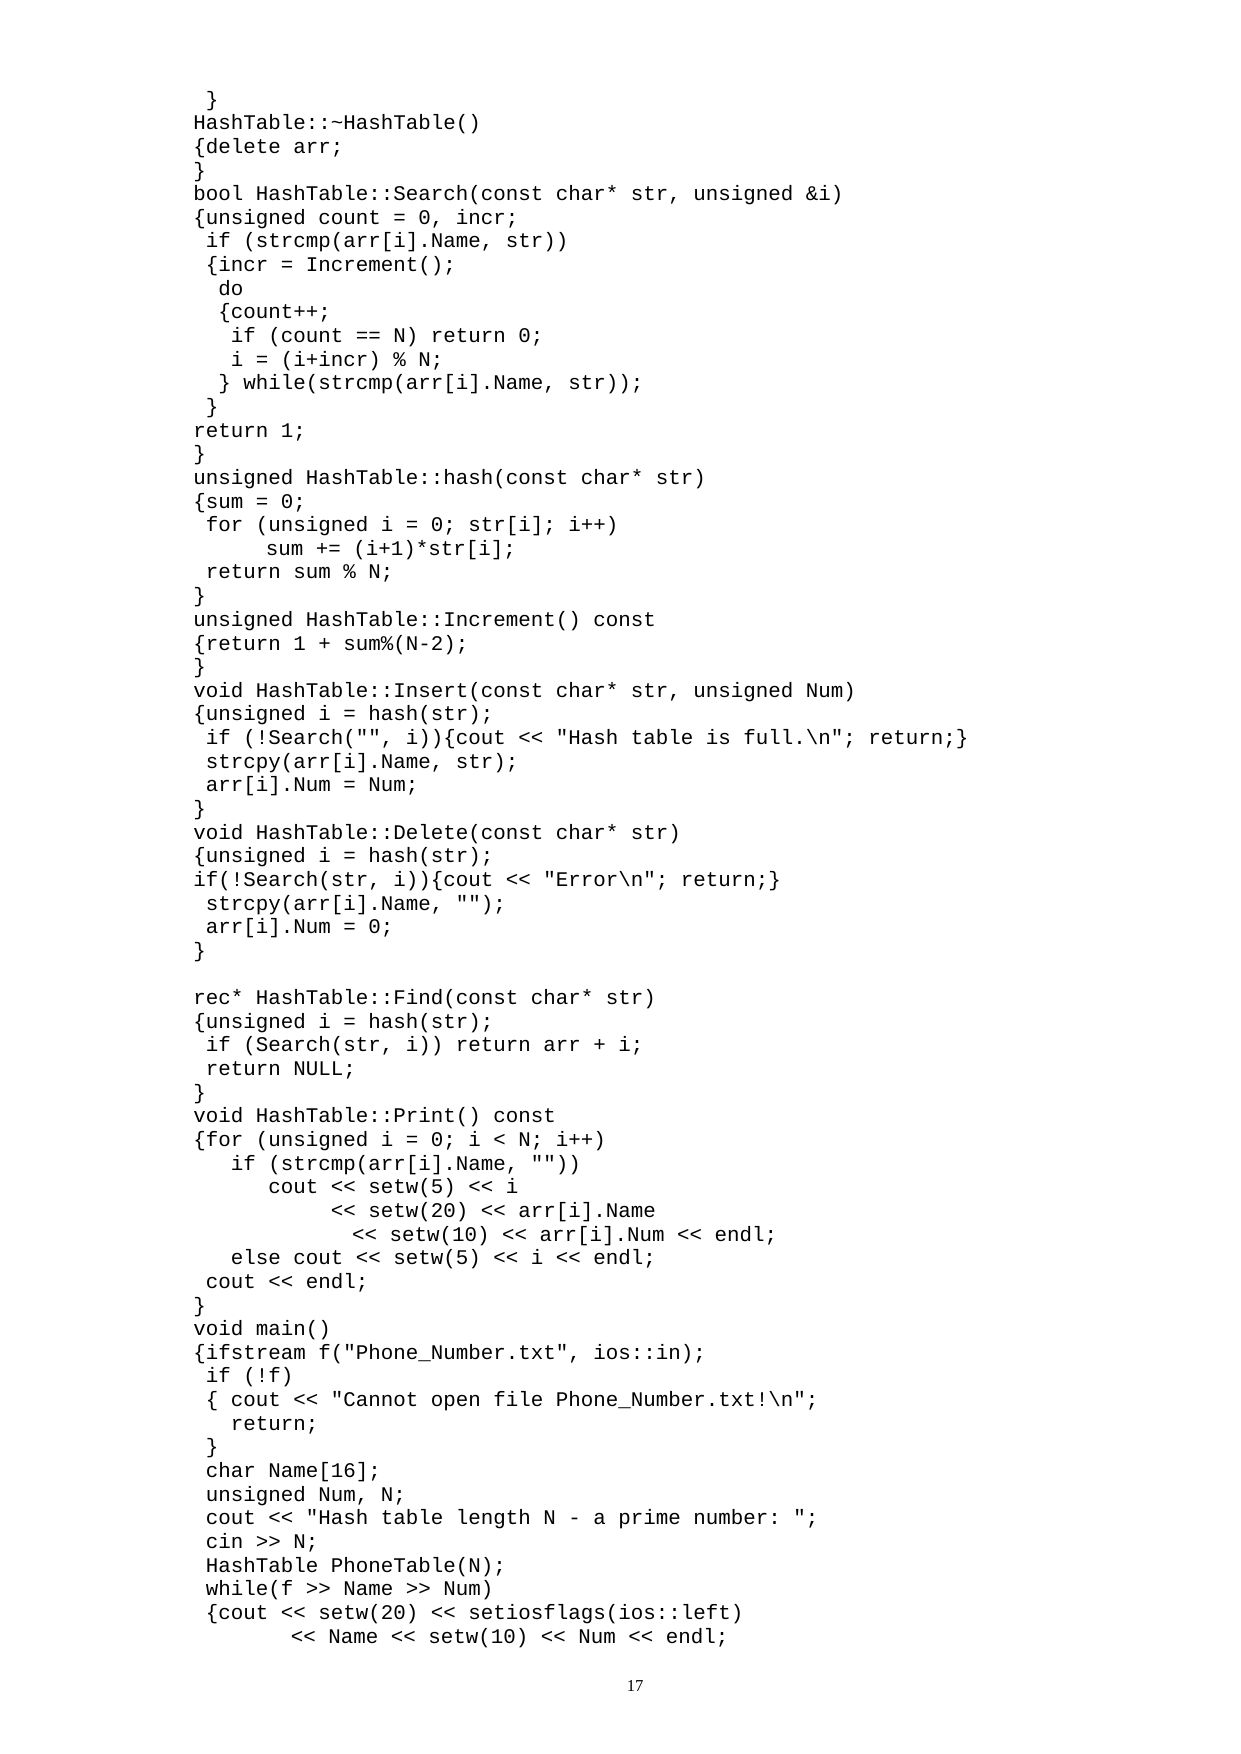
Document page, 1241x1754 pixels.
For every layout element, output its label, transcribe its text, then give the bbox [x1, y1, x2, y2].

text } [118, 1082, 1152, 1105]
text {cout << setw(20) << setiosflags(ios::left) [118, 1602, 1152, 1626]
text << setw(20) << arr[i].Name [118, 1200, 1152, 1224]
text HashTable PhoneTable(N); [118, 1555, 1152, 1578]
text {for (unsigned i = 0; i < N; i++) [118, 1129, 1152, 1153]
text void HashTable::Insert(const char* str, unsigned Num) [118, 680, 1152, 703]
text arr[i].Num = Num; [118, 774, 1152, 798]
text << Name << setw(10) << Num << endl; [118, 1626, 1152, 1649]
text } [118, 798, 1152, 822]
text sum += (i+1)*str[i]; [118, 538, 1152, 562]
text while(f >> Name >> Num) [118, 1578, 1152, 1602]
text cin >> N; [118, 1531, 1152, 1555]
text unsigned Num, N; [118, 1484, 1152, 1507]
text } while(strcmp(arr[i].Name, str)); [118, 372, 1152, 396]
text else cout << setw(5) << i << endl; [118, 1247, 1152, 1271]
text strcpy(arr[i].Name, ""); [118, 893, 1152, 916]
text if (count == N) return 0; [118, 325, 1152, 349]
text {count++; [118, 301, 1152, 325]
text {incr = Increment(); [118, 254, 1152, 278]
text } [118, 656, 1152, 680]
text << setw(10) << arr[i].Num << endl; [118, 1224, 1152, 1247]
text if (!f) [118, 1366, 1152, 1389]
text if (!Search("", i)){cout << "Hash table is full.\n"; return;} [118, 727, 1152, 751]
text arr[i].Num = 0; [118, 916, 1152, 940]
text } [118, 585, 1152, 609]
text void HashTable::Delete(const char* str) [118, 822, 1152, 845]
text {unsigned i = hash(str); [118, 845, 1152, 869]
text cout << "Hash table length N - a prime number: "; [118, 1507, 1152, 1531]
text char Name[16]; [118, 1460, 1152, 1484]
text if (strcmp(arr[i].Name, "")) [118, 1153, 1152, 1176]
text } [118, 396, 1152, 420]
text rec* HashTable::Find(const char* str) [118, 987, 1152, 1011]
text } [118, 1436, 1152, 1460]
text } [118, 443, 1152, 467]
text if(!Search(str, i)){cout << "Error\n"; return;} [118, 869, 1152, 893]
text cout << setw(5) << i [118, 1176, 1152, 1200]
text void HashTable::Print() const [118, 1105, 1152, 1129]
text void main() [118, 1318, 1152, 1342]
text { cout << "Cannot open file Phone_Number.txt!\n"; [118, 1389, 1152, 1413]
text } [118, 940, 1152, 963]
text i = (i+incr) % N; [118, 349, 1152, 372]
text bool HashTable::Search(const char* str, unsigned &i) [118, 183, 1152, 207]
text {ifstream f("Phone_Number.txt", ios::in); [118, 1342, 1152, 1366]
text } [118, 159, 1152, 183]
text {unsigned count = 0, incr; [118, 207, 1152, 231]
text return sum % N; [118, 562, 1152, 585]
text return NULL; [118, 1058, 1152, 1082]
text if (strcmp(arr[i].Name, str)) [118, 231, 1152, 254]
text HashTable::~HashTable() [118, 112, 1152, 136]
text for (unsigned i = 0; str[i]; i++) [118, 514, 1152, 538]
text {unsigned i = hash(str); [118, 703, 1152, 727]
text } [118, 89, 1152, 112]
text unsigned HashTable::hash(const char* str) [118, 467, 1152, 491]
text do [118, 278, 1152, 301]
text {return 1 + sum%(N-2); [118, 632, 1152, 656]
text return; [118, 1413, 1152, 1436]
text unsigned HashTable::Increment() const [118, 609, 1152, 632]
text cout << endl; [118, 1271, 1152, 1294]
text return 1; [118, 420, 1152, 443]
text strcpy(arr[i].Name, str); [118, 751, 1152, 774]
text {delete arr; [118, 136, 1152, 159]
text {unsigned i = hash(str); [118, 1011, 1152, 1034]
text {sum = 0; [118, 491, 1152, 514]
text } [118, 1294, 1152, 1318]
text if (Search(str, i)) return arr + i; [118, 1034, 1152, 1058]
